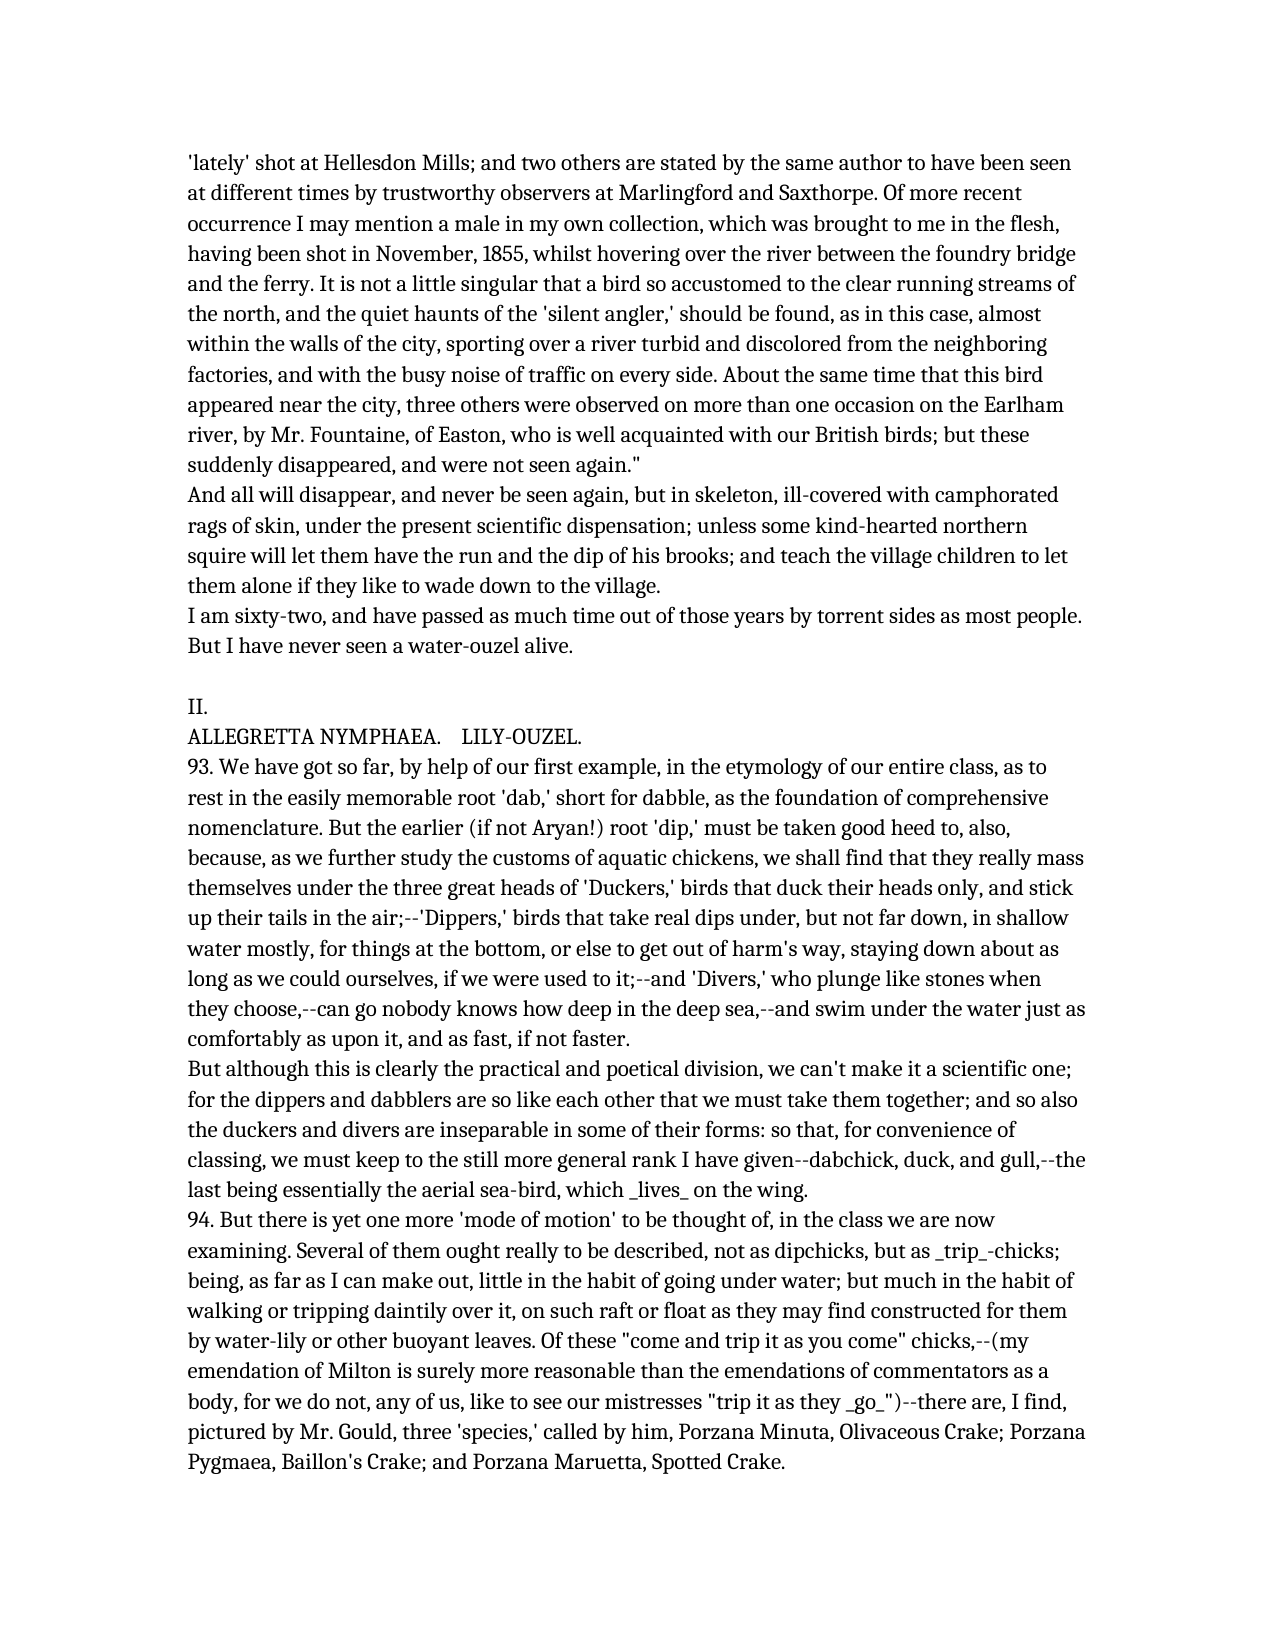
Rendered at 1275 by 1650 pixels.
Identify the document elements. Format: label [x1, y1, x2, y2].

text [187, 150, 1087, 1475]
